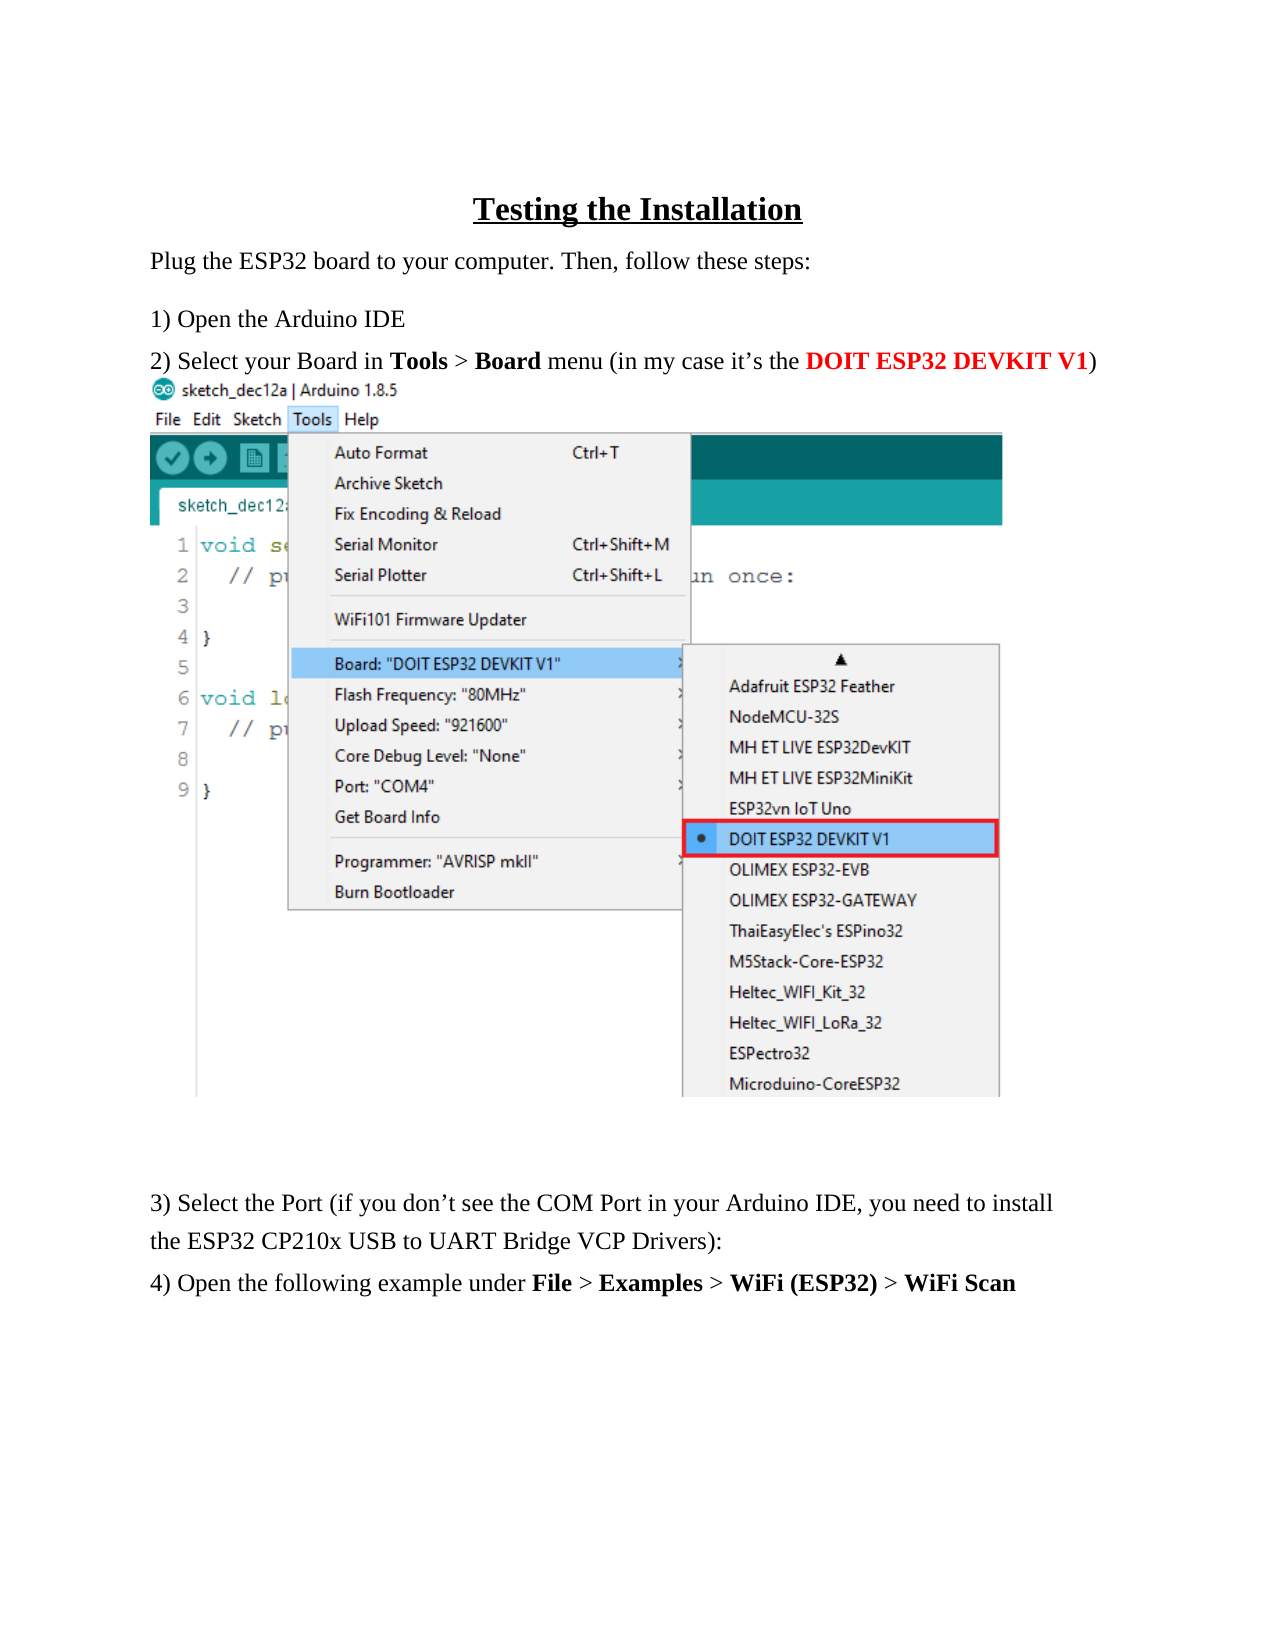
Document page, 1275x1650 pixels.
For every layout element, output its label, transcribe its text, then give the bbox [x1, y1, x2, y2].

text Plug the ESP32 board to your computer. Then, follow these steps: [150, 246, 1125, 275]
text 3) Select the Port (if you don’t see the COM Port in your Arduino IDE, you need to install the ESP32 CP210x USB to UART Bridge VCP Drivers): [150, 1180, 1125, 1255]
text Testing the Installation [150, 189, 1125, 227]
text 4) Open the following example under File > Examples > WiFi (ESP32) > WiFi Scan [150, 1260, 1125, 1297]
picture [150, 375, 1003, 1097]
text 1) Open the Arduino IDE [150, 304, 1125, 332]
